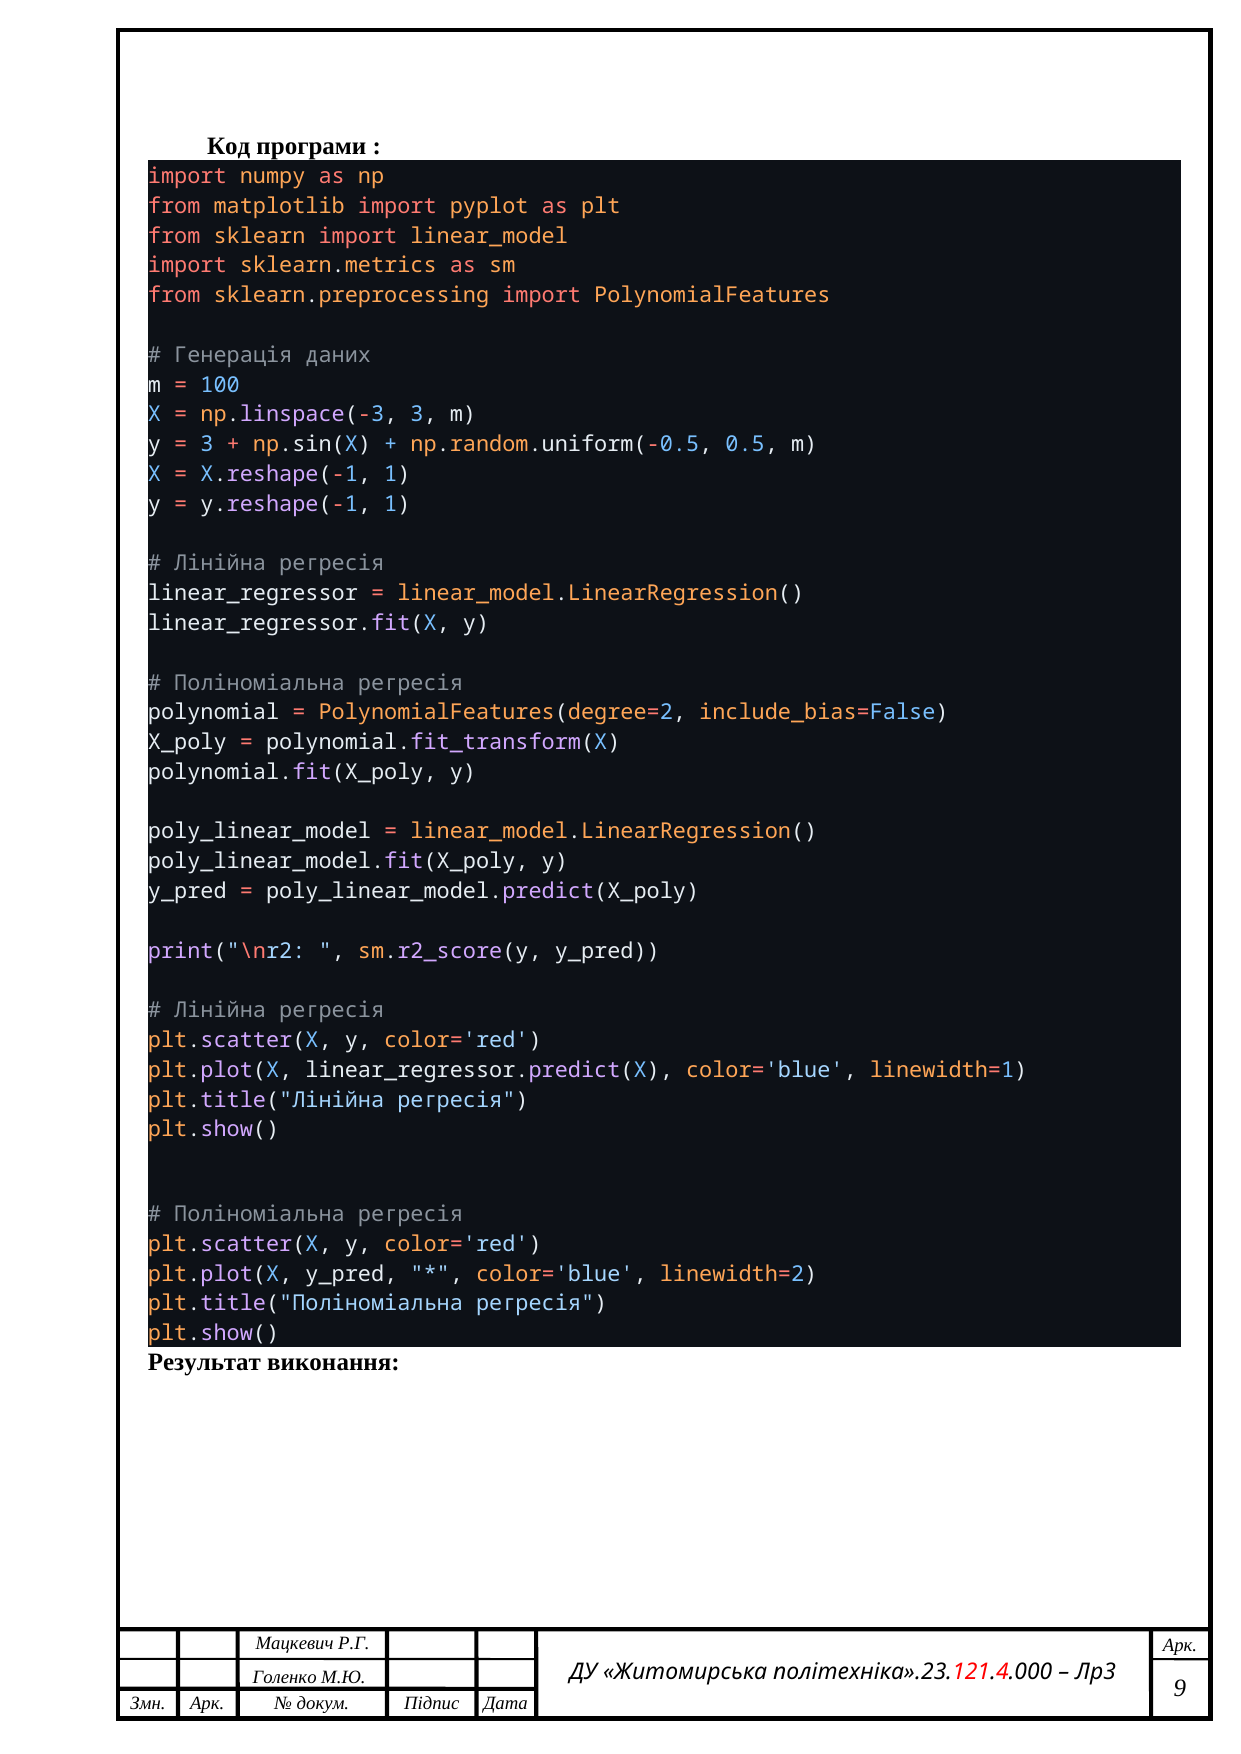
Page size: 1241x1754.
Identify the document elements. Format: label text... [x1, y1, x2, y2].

text from sklearn.preprocessing import PolynomialFeatures [148, 279, 1181, 309]
text y = 3 + np.sin(X) + np.random.uniform(-0.5, 0.5, m) [148, 428, 1181, 458]
text plt.show() [148, 1113, 1181, 1143]
text linear_regressor.fit(X, y) [148, 607, 1181, 637]
text import sklearn.metrics as sm [148, 249, 1181, 279]
text plt.scatter(X, y, color='red') [148, 1228, 1181, 1258]
text y_pred = poly_linear_model.predict(X_poly) [148, 875, 1181, 905]
text plt.plot(X, linear_regressor.predict(X), color='blue', linewidth=1) [148, 1054, 1181, 1084]
text polynomial = PolynomialFeatures(degree=2, include_bias=False) [148, 696, 1181, 726]
text plt.plot(X, y_pred, "*", color='blue', linewidth=2) [148, 1258, 1181, 1287]
text plt.title("Поліноміальна регресія") [148, 1287, 1181, 1317]
text # Поліноміальна регресія [148, 1198, 1181, 1228]
text # Лінійна регресія [148, 547, 1181, 577]
text linear_regressor = linear_model.LinearRegression() [148, 577, 1181, 607]
text plt.title("Лінійна регресія") [148, 1084, 1181, 1113]
text Результат виконання: [148, 1347, 1181, 1376]
text X = np.linspace(-3, 3, m) [148, 398, 1181, 428]
text # Генерація даних [148, 339, 1181, 369]
text poly_linear_model.fit(X_poly, y) [148, 845, 1181, 875]
text plt.scatter(X, y, color='red') [148, 1024, 1181, 1054]
text # Поліноміальна регресія [148, 667, 1181, 696]
text print("\nr2: ", sm.r2_score(y, y_pred)) [148, 935, 1181, 964]
text from matplotlib import pyplot as plt [148, 190, 1181, 220]
text X = X.reshape(-1, 1) [148, 458, 1181, 488]
text import numpy as np [148, 160, 1181, 190]
text plt.show() [148, 1317, 1181, 1347]
text y = y.reshape(-1, 1) [148, 488, 1181, 518]
text m = 100 [148, 369, 1181, 398]
text Код програми : [148, 131, 1181, 160]
text # Лінійна регресія [148, 994, 1181, 1024]
text from sklearn import linear_model [148, 220, 1181, 249]
text polynomial.fit(X_poly, y) [148, 756, 1181, 786]
text X_poly = polynomial.fit_transform(X) [148, 726, 1181, 756]
text poly_linear_model = linear_model.LinearRegression() [148, 816, 1181, 845]
